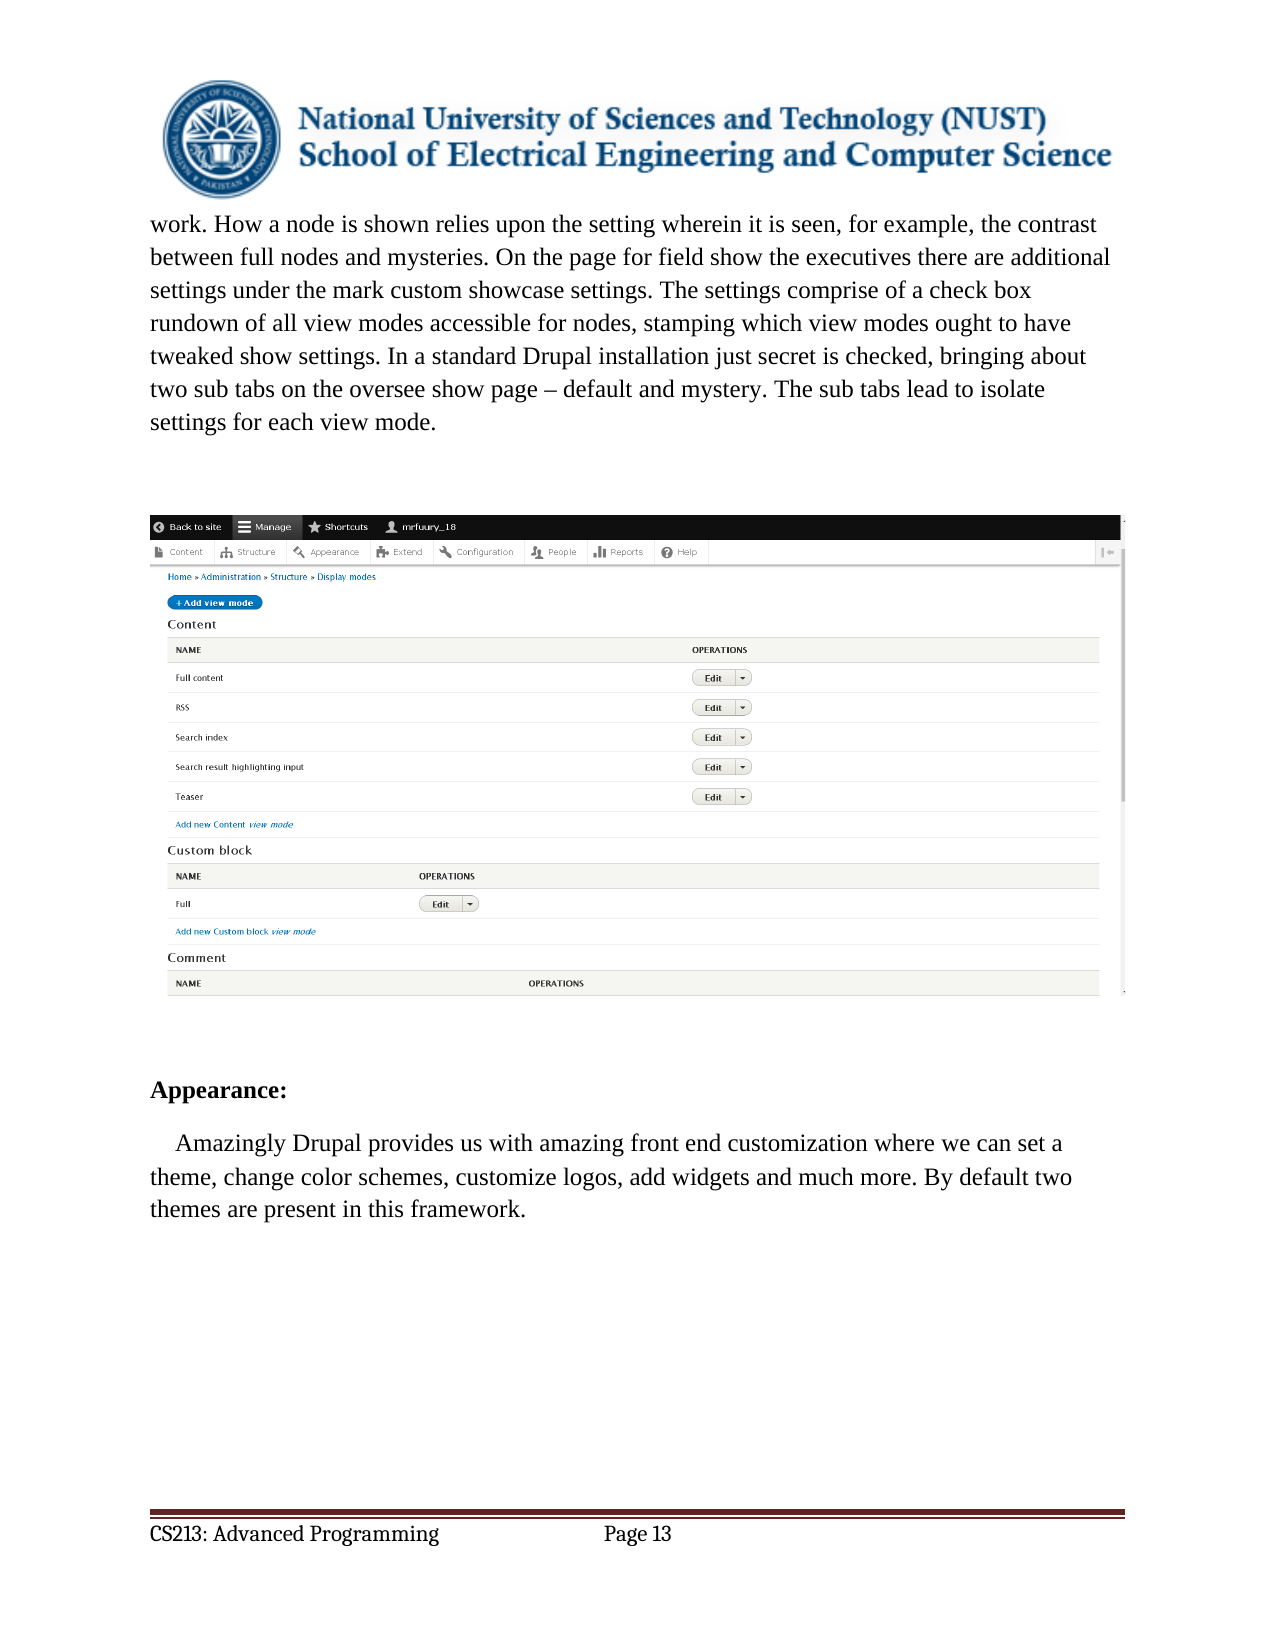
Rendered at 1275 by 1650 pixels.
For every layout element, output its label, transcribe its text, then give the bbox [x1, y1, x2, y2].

picture [150, 75, 1125, 210]
picture [150, 515, 1125, 996]
text Amazingly Drupal provides us with amazing front end customization where we can set a theme, change color schemes, customize logos, add widgets and much more. By default two themes are present in this framework. [150, 1128, 1125, 1223]
text Appearance: [150, 1075, 1125, 1103]
